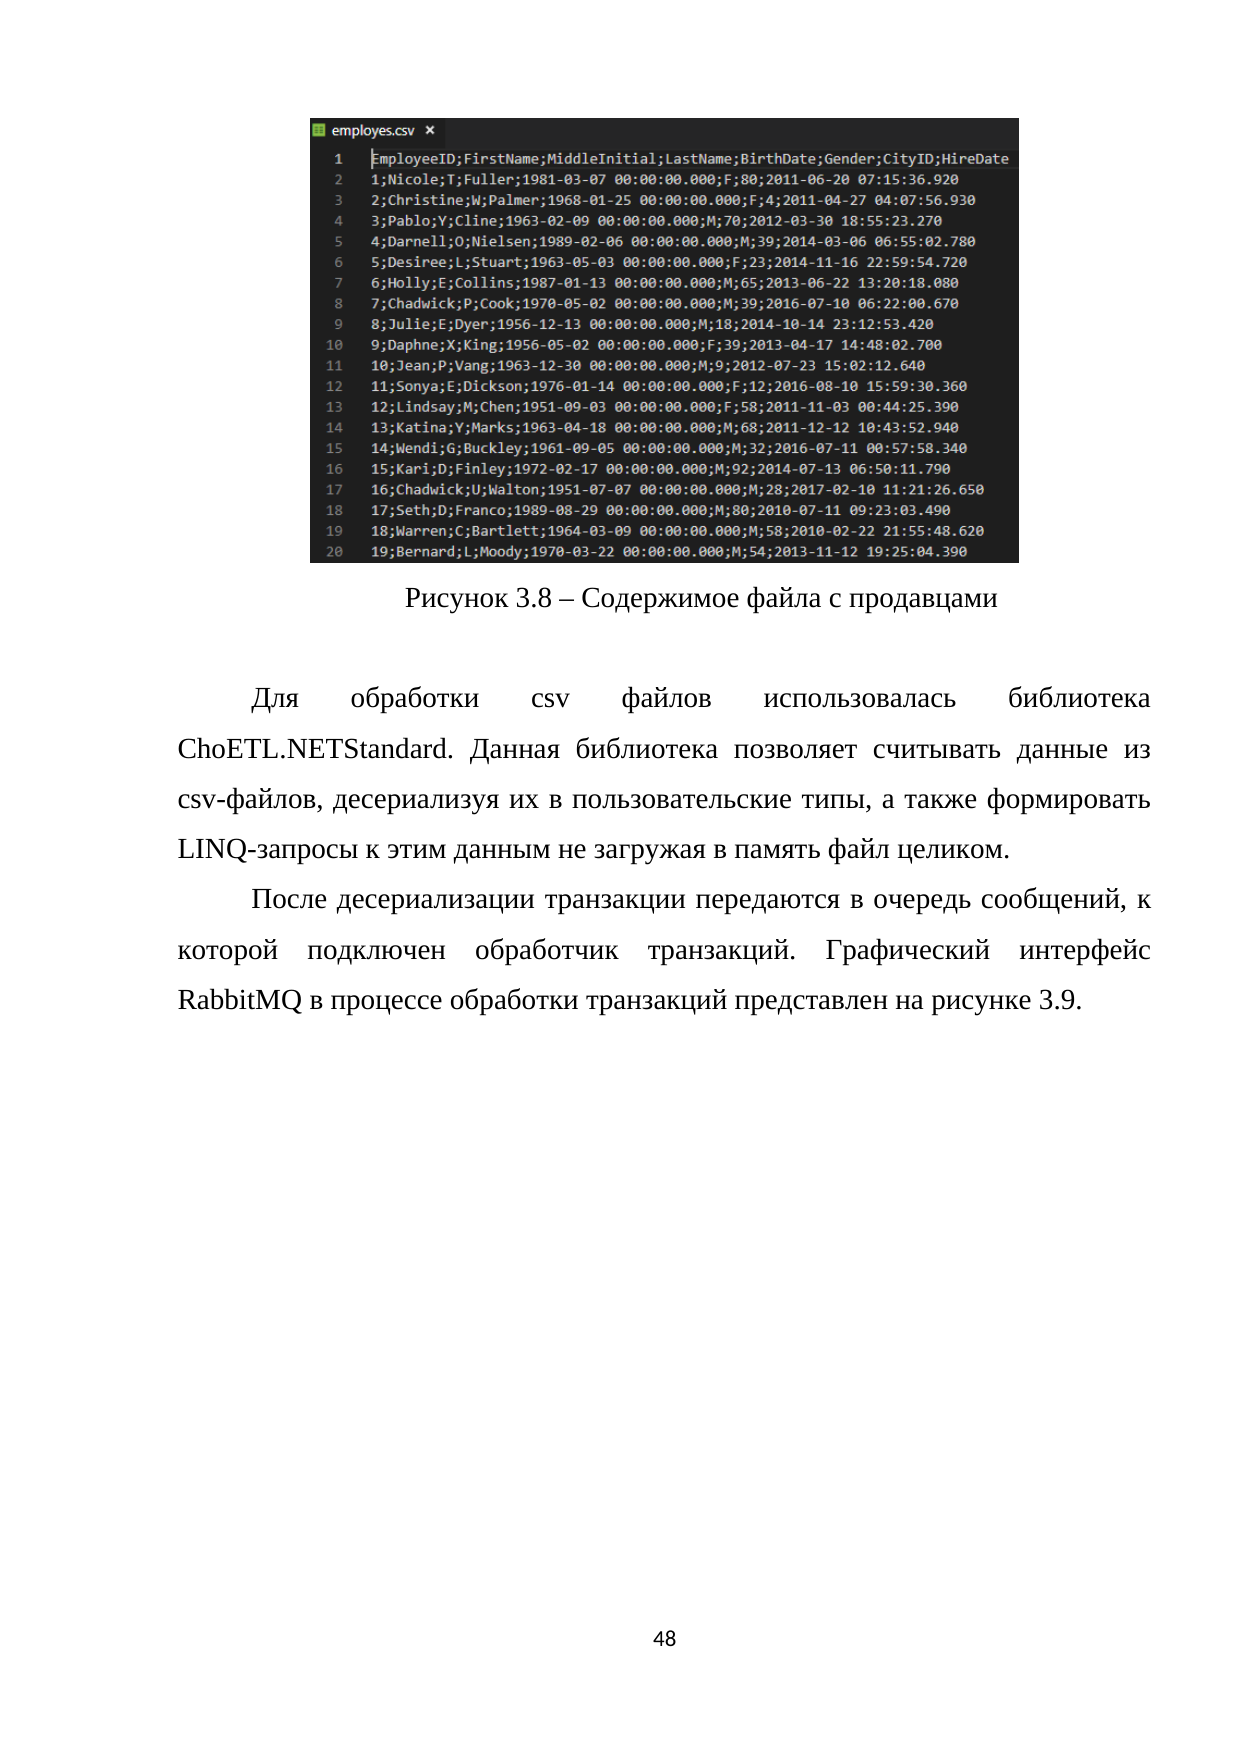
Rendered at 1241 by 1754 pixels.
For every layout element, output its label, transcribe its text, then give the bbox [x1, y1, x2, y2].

text Рисунок 3.8 – Содержимое файла с продавцами [177, 580, 1152, 613]
picture [310, 118, 1019, 563]
text После десериализации транзакции передаются в очередь сообщений, к которой подключен обработчик транзакций. Графический интерфейс RabbitMQ в процессе обработки транзакций представлен на рисунке 3.9. [177, 882, 1152, 1016]
text Для обработки csv файлов использовалась библиотека ChoETL.NETStandard. Данная библиотека позволяет считывать данные из csv-файлов, десериализуя их в пользовательские типы, а также формировать LINQ-запросы к этим данным не загружая в память файл целиком. [177, 680, 1152, 865]
